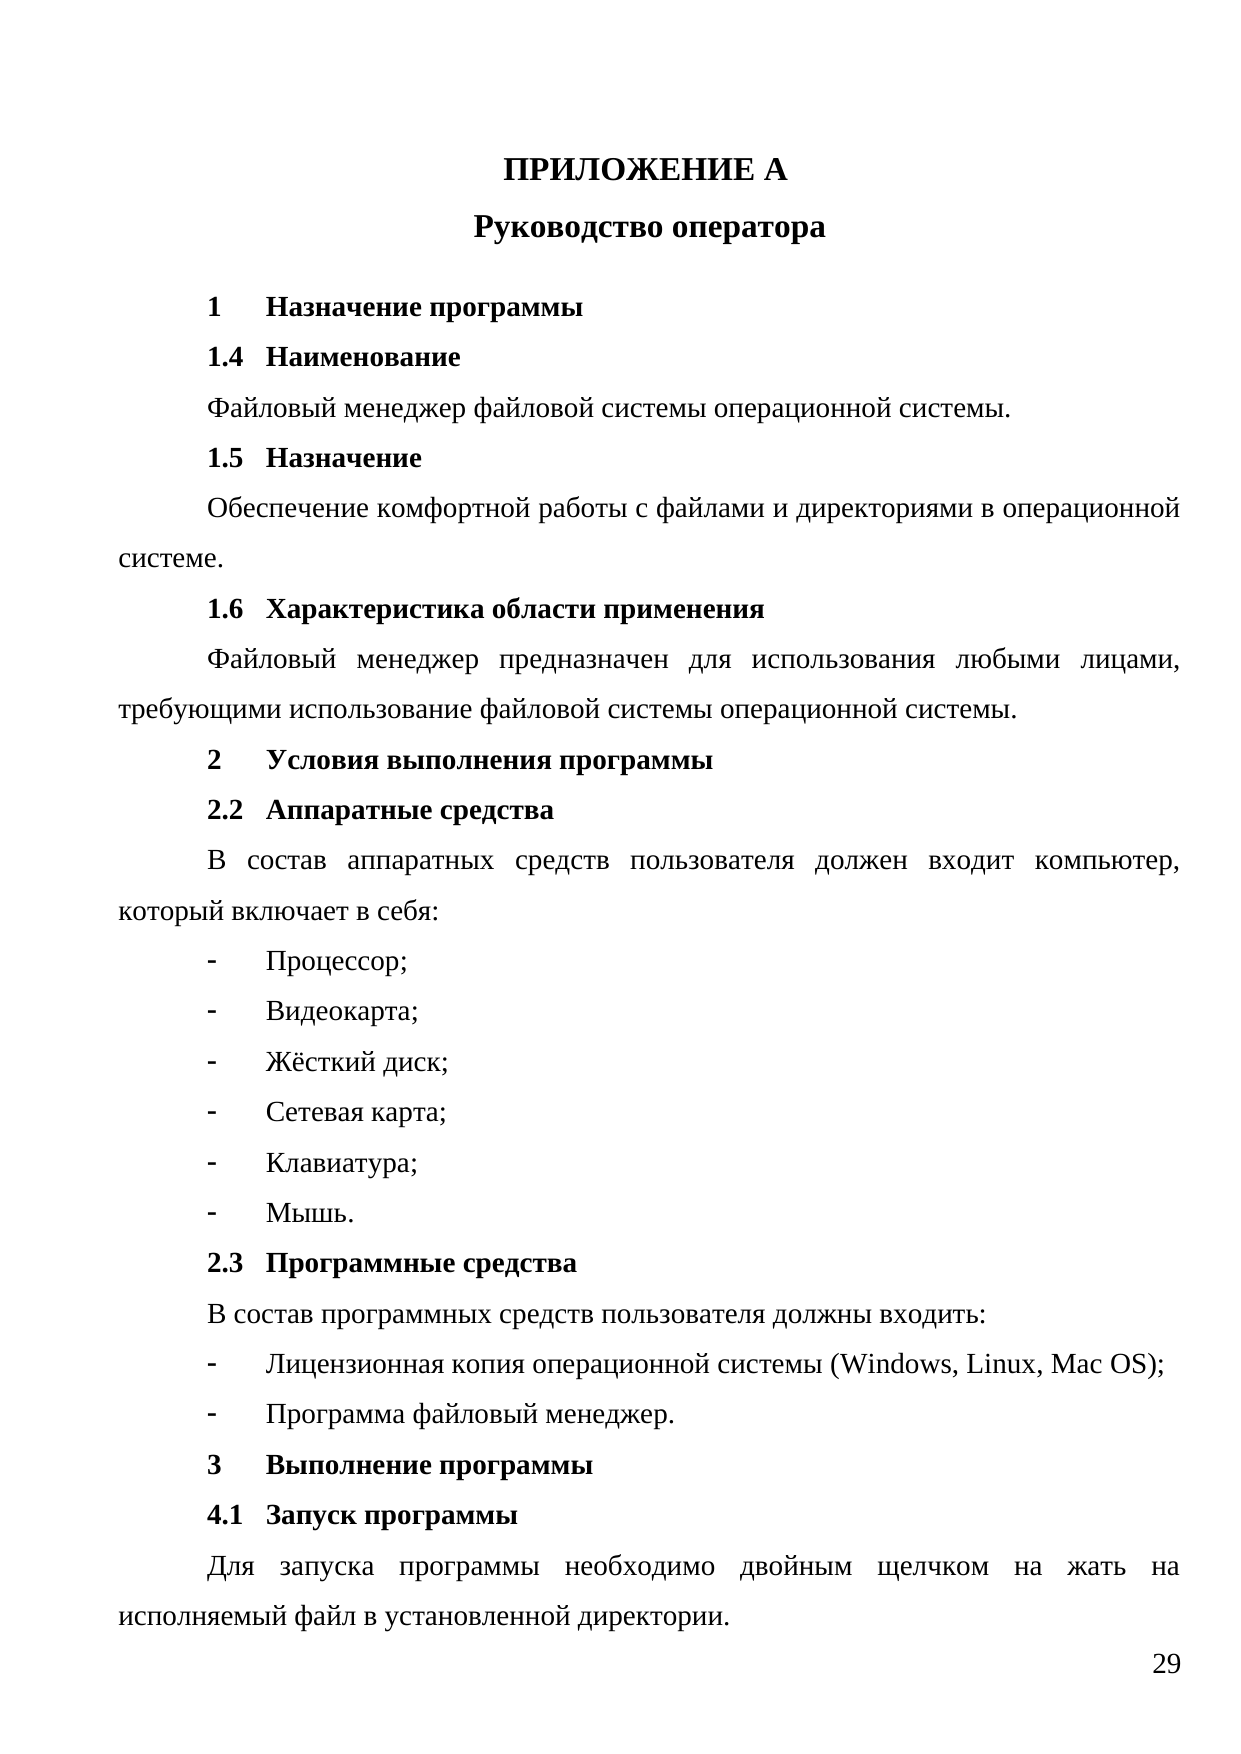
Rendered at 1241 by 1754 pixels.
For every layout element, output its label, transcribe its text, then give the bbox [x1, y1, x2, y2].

text Файловый менеджер предназначен для использования любыми лицами, требующими использование файловой системы операционной системы. [118, 641, 1181, 725]
list Выполнение программы [118, 1447, 1181, 1481]
text Обеспечение комфортной работы с файлами и директориями в операционной системе. [118, 490, 1181, 574]
list Назначение программы [118, 289, 1181, 323]
subtitle Наименование [118, 339, 1181, 373]
list Сетевая карта; [118, 1094, 1181, 1128]
text Файловый менеджер файловой системы операционной системы. [118, 390, 1181, 423]
subtitle Запуск программы [118, 1497, 1181, 1531]
text Для запуска программы необходимо двойным щелчком на жать на исполняемый файл в установленной директории. [118, 1548, 1181, 1632]
subtitle Программные средства [118, 1246, 1181, 1279]
text В состав программных средств пользователя должны входить: [118, 1296, 1181, 1329]
list Мышь. [118, 1195, 1181, 1229]
list Жёсткий диск; [118, 1044, 1181, 1078]
subtitle ПРИЛОЖЕНИЕ А Руководство оператора [118, 149, 1181, 245]
subtitle Назначение [118, 440, 1181, 473]
list Процессор; [118, 943, 1181, 977]
subtitle Характеристика области применения [118, 591, 1181, 624]
list Программа файловый менеджер. [118, 1397, 1181, 1430]
list Клавиатура; [118, 1145, 1181, 1178]
list Видеокарта; [118, 993, 1181, 1027]
list Лицензионная копия операционной системы (Windows, Linux, Mac OS); [118, 1346, 1181, 1380]
list Условия выполнения программы [118, 742, 1181, 775]
text В состав аппаратных средств пользователя должен входит компьютер, который включает в себя: [118, 842, 1181, 926]
subtitle Аппаратные средства [118, 792, 1181, 826]
